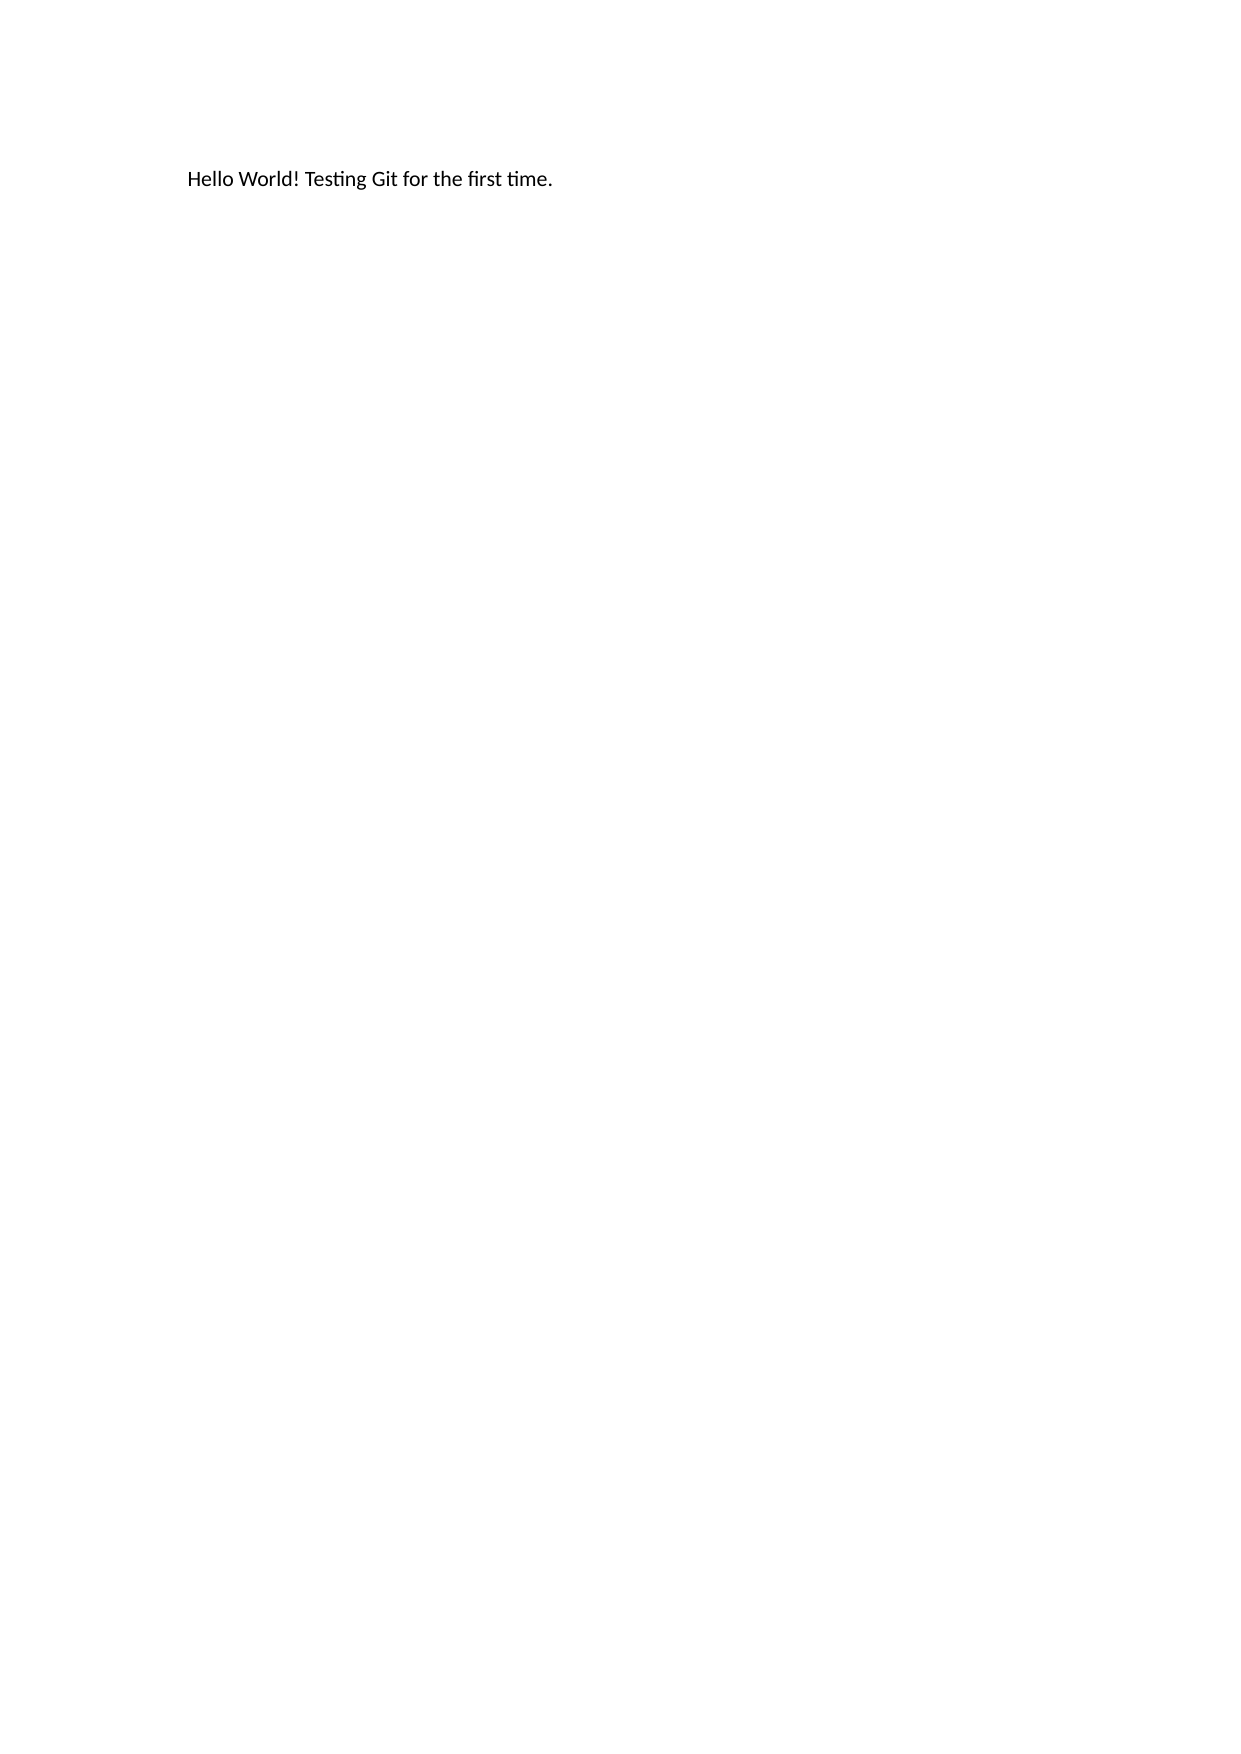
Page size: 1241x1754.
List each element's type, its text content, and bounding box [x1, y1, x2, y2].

text Hello World! Testing Git for the first time. [187, 162, 1053, 194]
